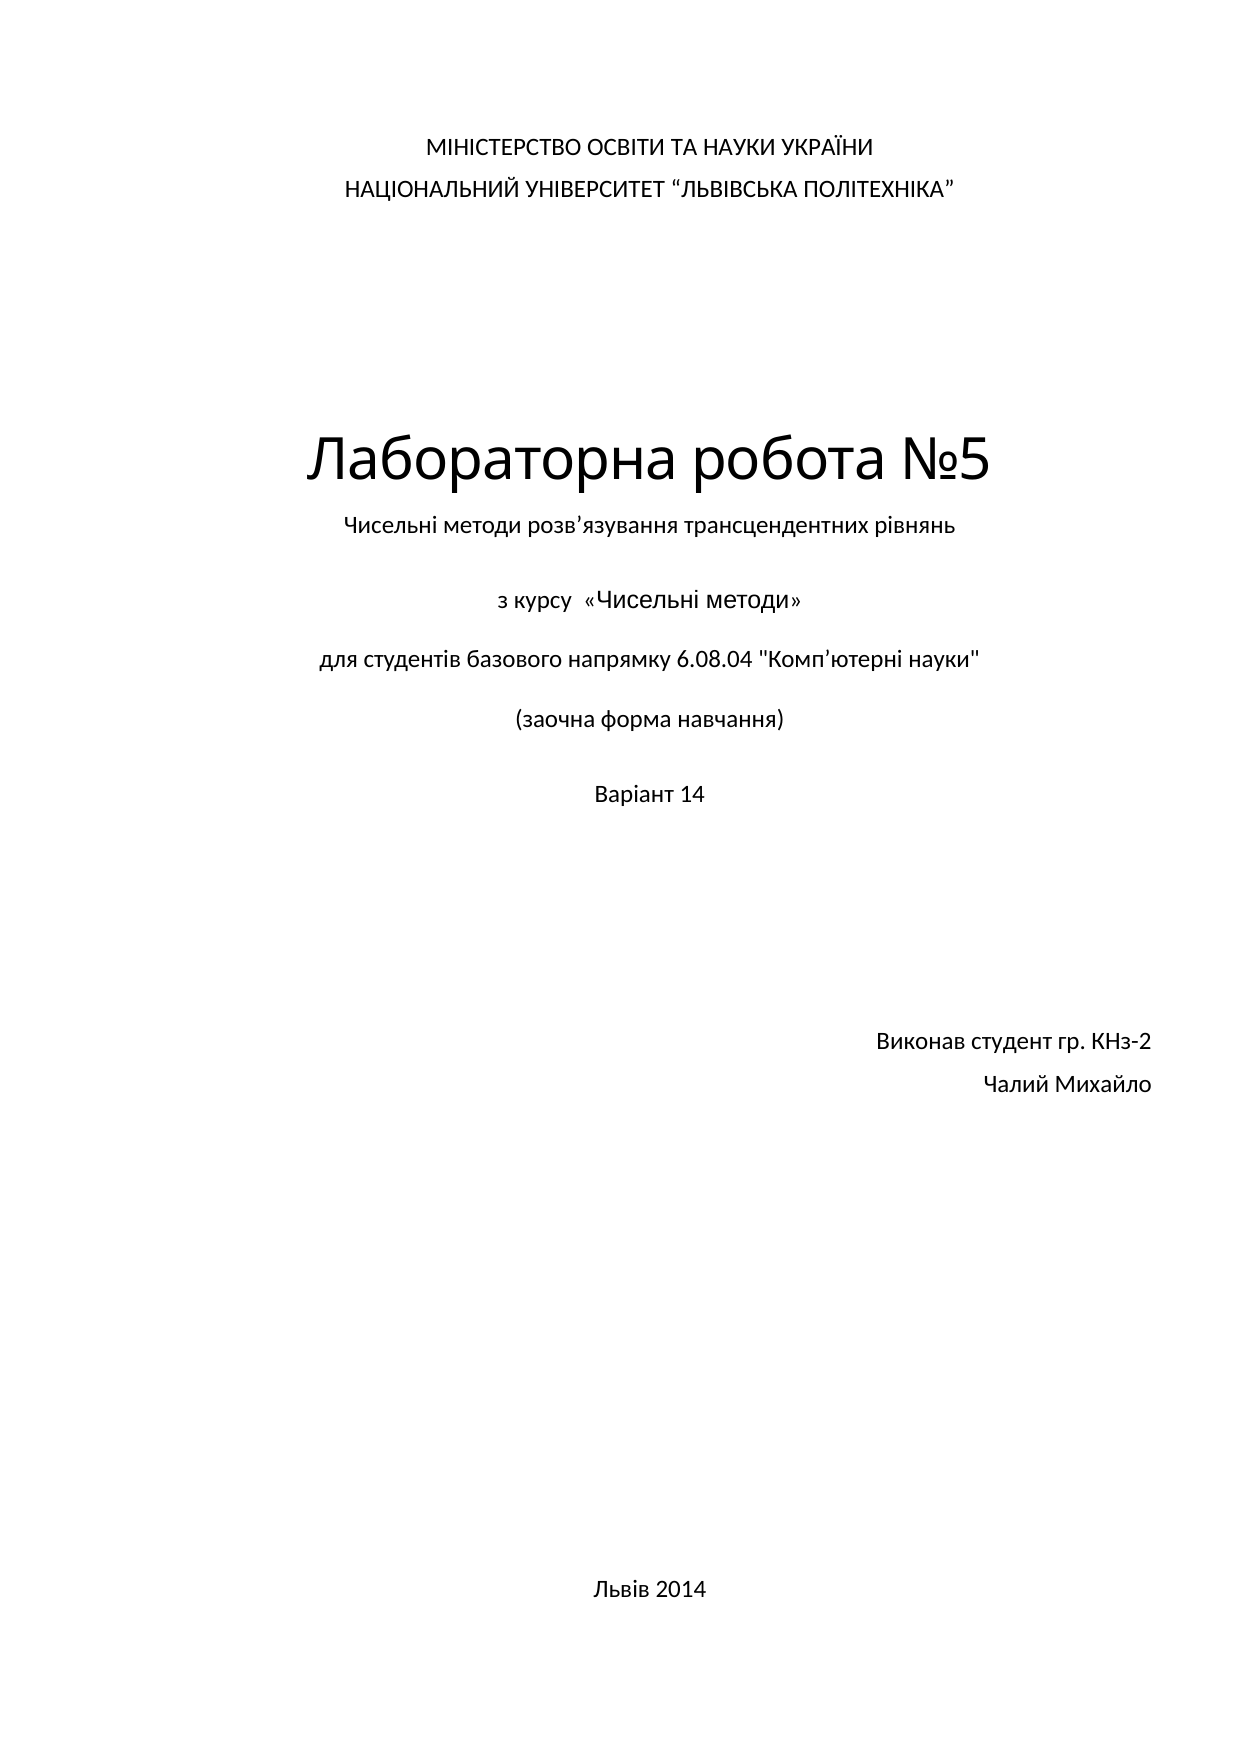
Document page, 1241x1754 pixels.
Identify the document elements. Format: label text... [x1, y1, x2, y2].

text з курсу «Чисельні методи» [148, 584, 1152, 614]
text для студентів базового напрямку 6.08.04 "Комп’ютерні науки" [148, 643, 1152, 674]
text Виконав студент гр. КНз-2 [148, 1025, 1152, 1056]
text НАЦІОНАЛЬНИЙ УНІВЕРСИТЕТ “ЛЬВІВСЬКА ПОЛІТЕХНІКА” [148, 174, 1152, 204]
text Чалий Михайло [148, 1068, 1152, 1098]
text Чисельні методи розв’язування трансцендентних рівнянь [148, 509, 1152, 539]
text Варіант 14 [148, 778, 1152, 808]
text (заочна форма навчання) [148, 703, 1152, 734]
text Львів 2014 [148, 1573, 1152, 1604]
text МІНІСТЕРСТВО ОСВІТИ ТА НАУКИ УКРАЇНИ [148, 131, 1152, 161]
